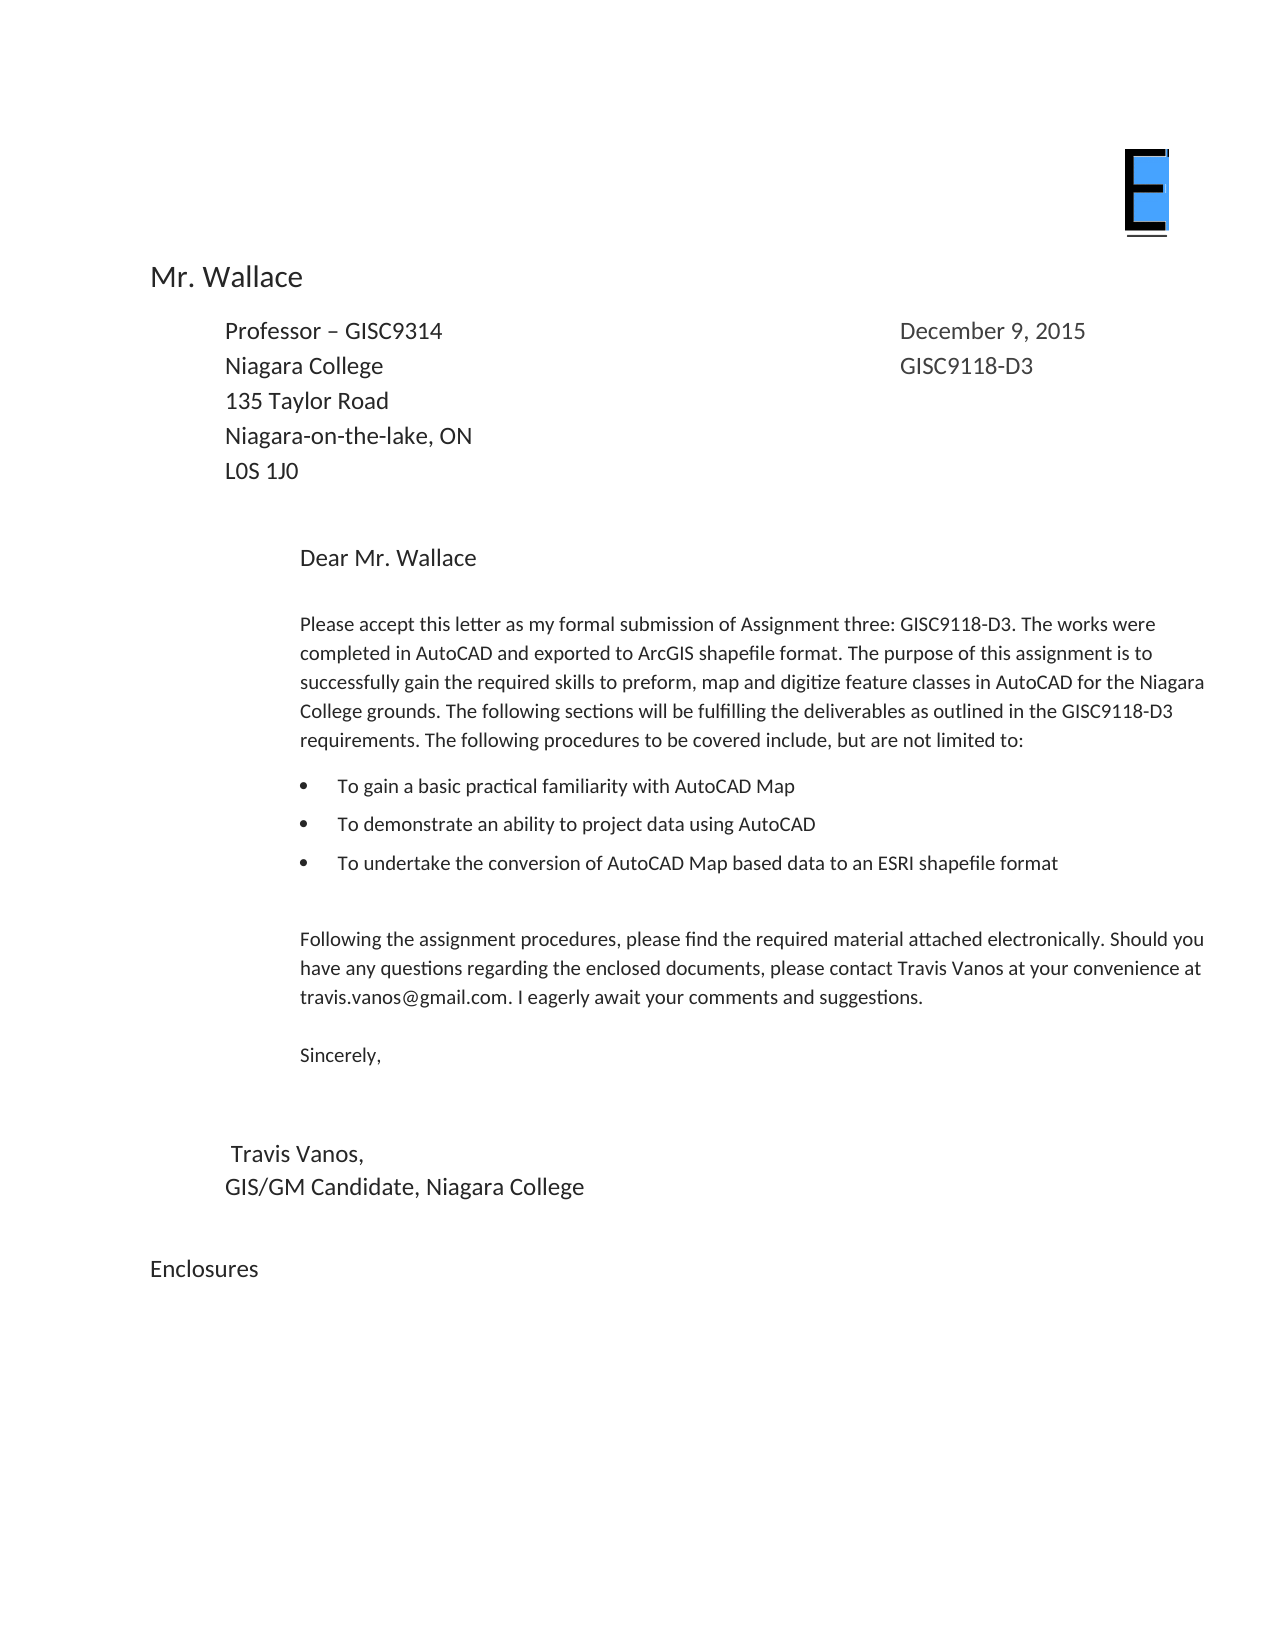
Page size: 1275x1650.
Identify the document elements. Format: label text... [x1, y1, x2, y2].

text Travis Vanos, GIS/GM Candidate, Niagara College [225, 1138, 1209, 1234]
text Dear Mr. Wallace Please accept this letter as my formal submission of Assignment three: GISC9118-D3. The works were completed in AutoCAD and exported to ArcGIS shapefile format. The purpose of this assignment is to successfully gain the required skills to preform, map and digitize feature classes in AutoCAD for the Niagara College grounds. The following sections will be fulfilling the deliverables as outlined in the GISC9118-D3 requirements. The following procedures to be covered include, but are not limited to: [300, 542, 1209, 753]
list To undertake the conversion of AutoCAD Map based data to an ESRI shapefile format [300, 850, 1209, 875]
text Following the assignment procedures, please find the required material attached electronically. Should you have any questions regarding the enclosed documents, please contact Travis Vanos at your convenience at travis.vanos@gmail.com. I eagerly await your comments and suggestions. Sincerely, [300, 926, 1209, 1068]
text Mr. Wallace [150, 257, 1209, 295]
text Professor – GISC9314 December 9, 2015 Niagara College GISC9118-D3 135 Taylor Road Niagara-on-the-lake, ON L0S 1J0 [225, 315, 1153, 521]
text Enclosures [150, 1253, 1209, 1284]
list To demonstrate an ability to project data using AutoCAD [300, 812, 1209, 837]
list To gain a basic practical familiarity with AutoCAD Map [300, 773, 1209, 799]
picture [1125, 149, 1169, 237]
